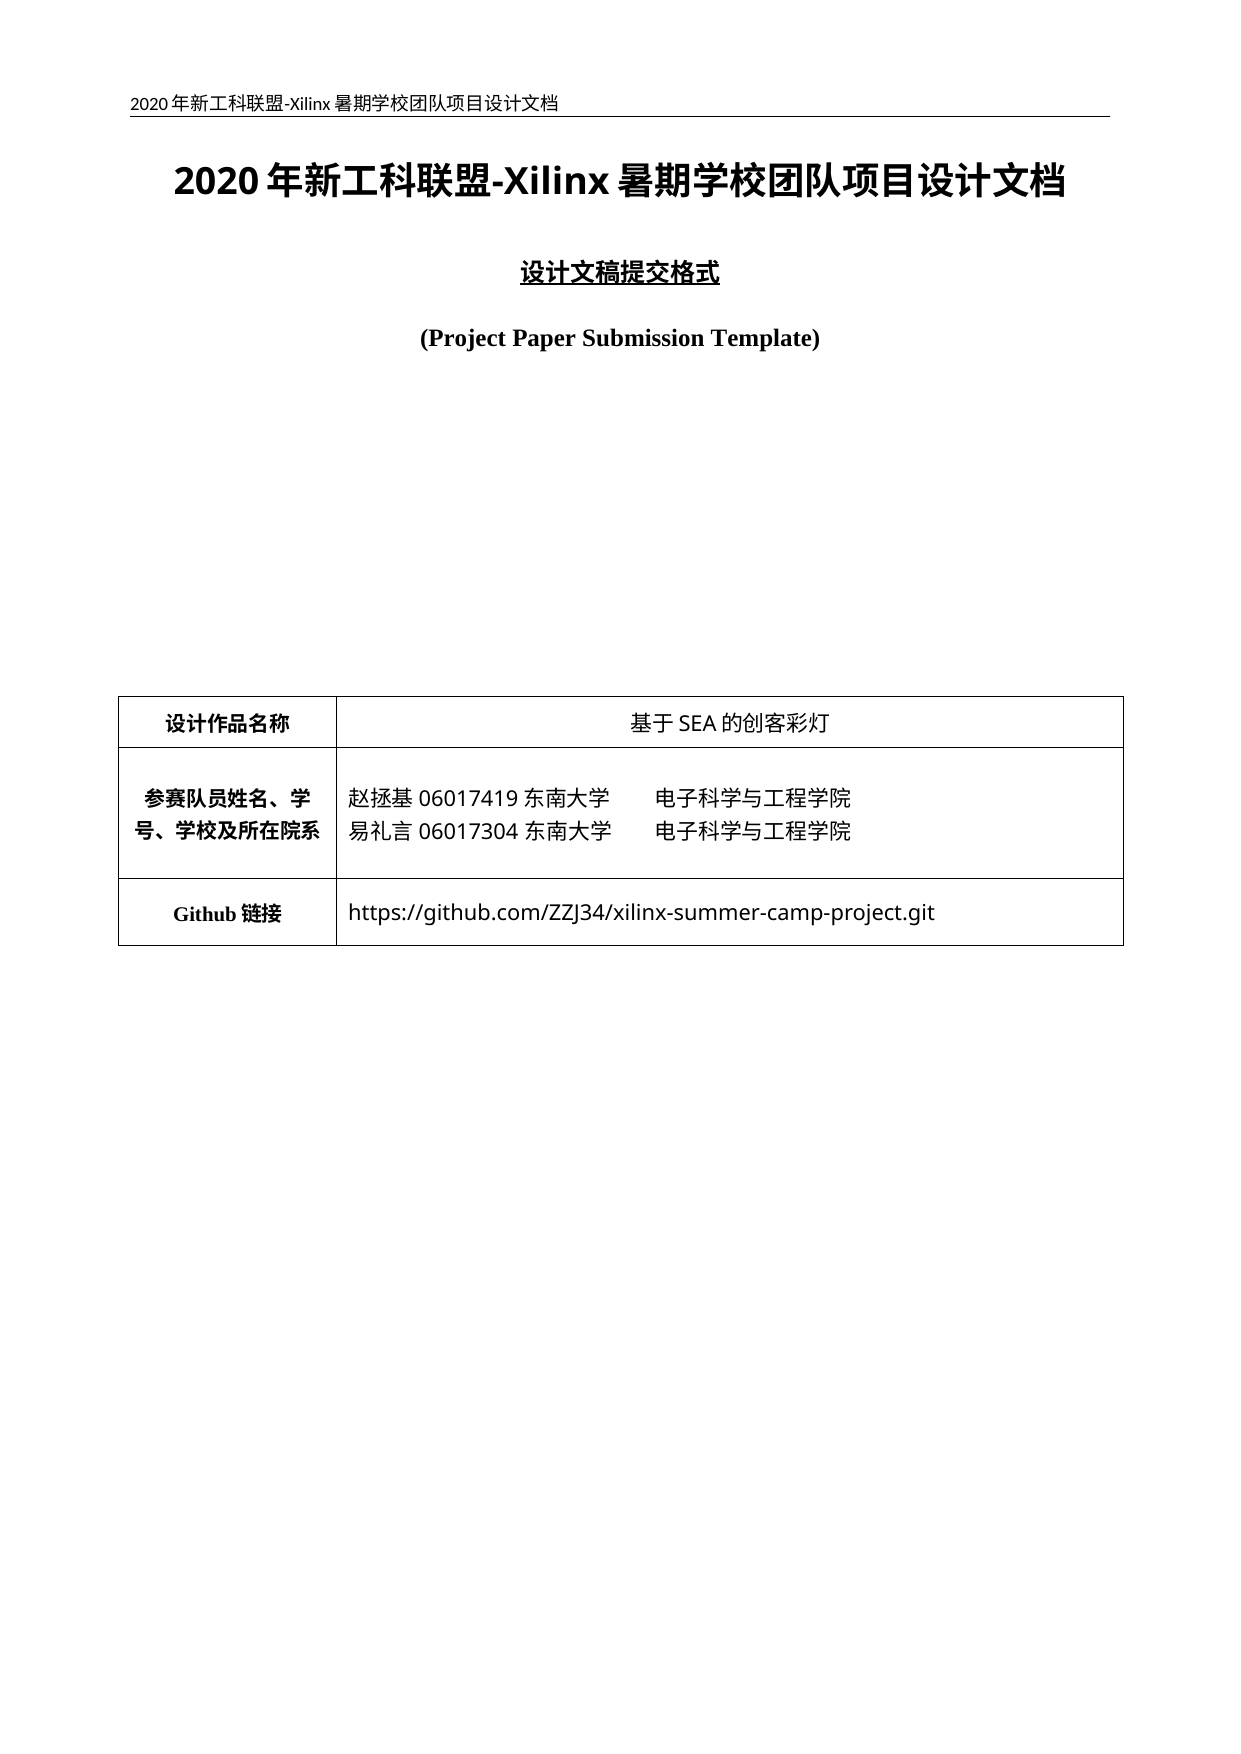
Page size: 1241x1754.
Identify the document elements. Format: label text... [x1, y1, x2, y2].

table_header 设计作品名称 [119, 697, 336, 747]
table_cell 参赛队员姓名、学号、学校及所在院系 [119, 748, 336, 878]
text (Project Paper Submission Template) [130, 321, 1110, 353]
table_cell https://github.com/ZZJ34/xilinx-summer-camp-project.git [337, 879, 1123, 945]
text 2020年新工科联盟-Xilinx暑期学校团队项目设计文档 [130, 146, 1110, 211]
text 设计文稿提交格式 [130, 238, 1110, 303]
table_cell Github链接 [119, 879, 336, 945]
table_cell 赵拯基 06017419 东南大学 电子科学与工程学院 易礼言 06017304 东南大学 电子科学与工程学院 [337, 748, 1123, 878]
table_header 基于SEA的创客彩灯 [337, 697, 1123, 747]
